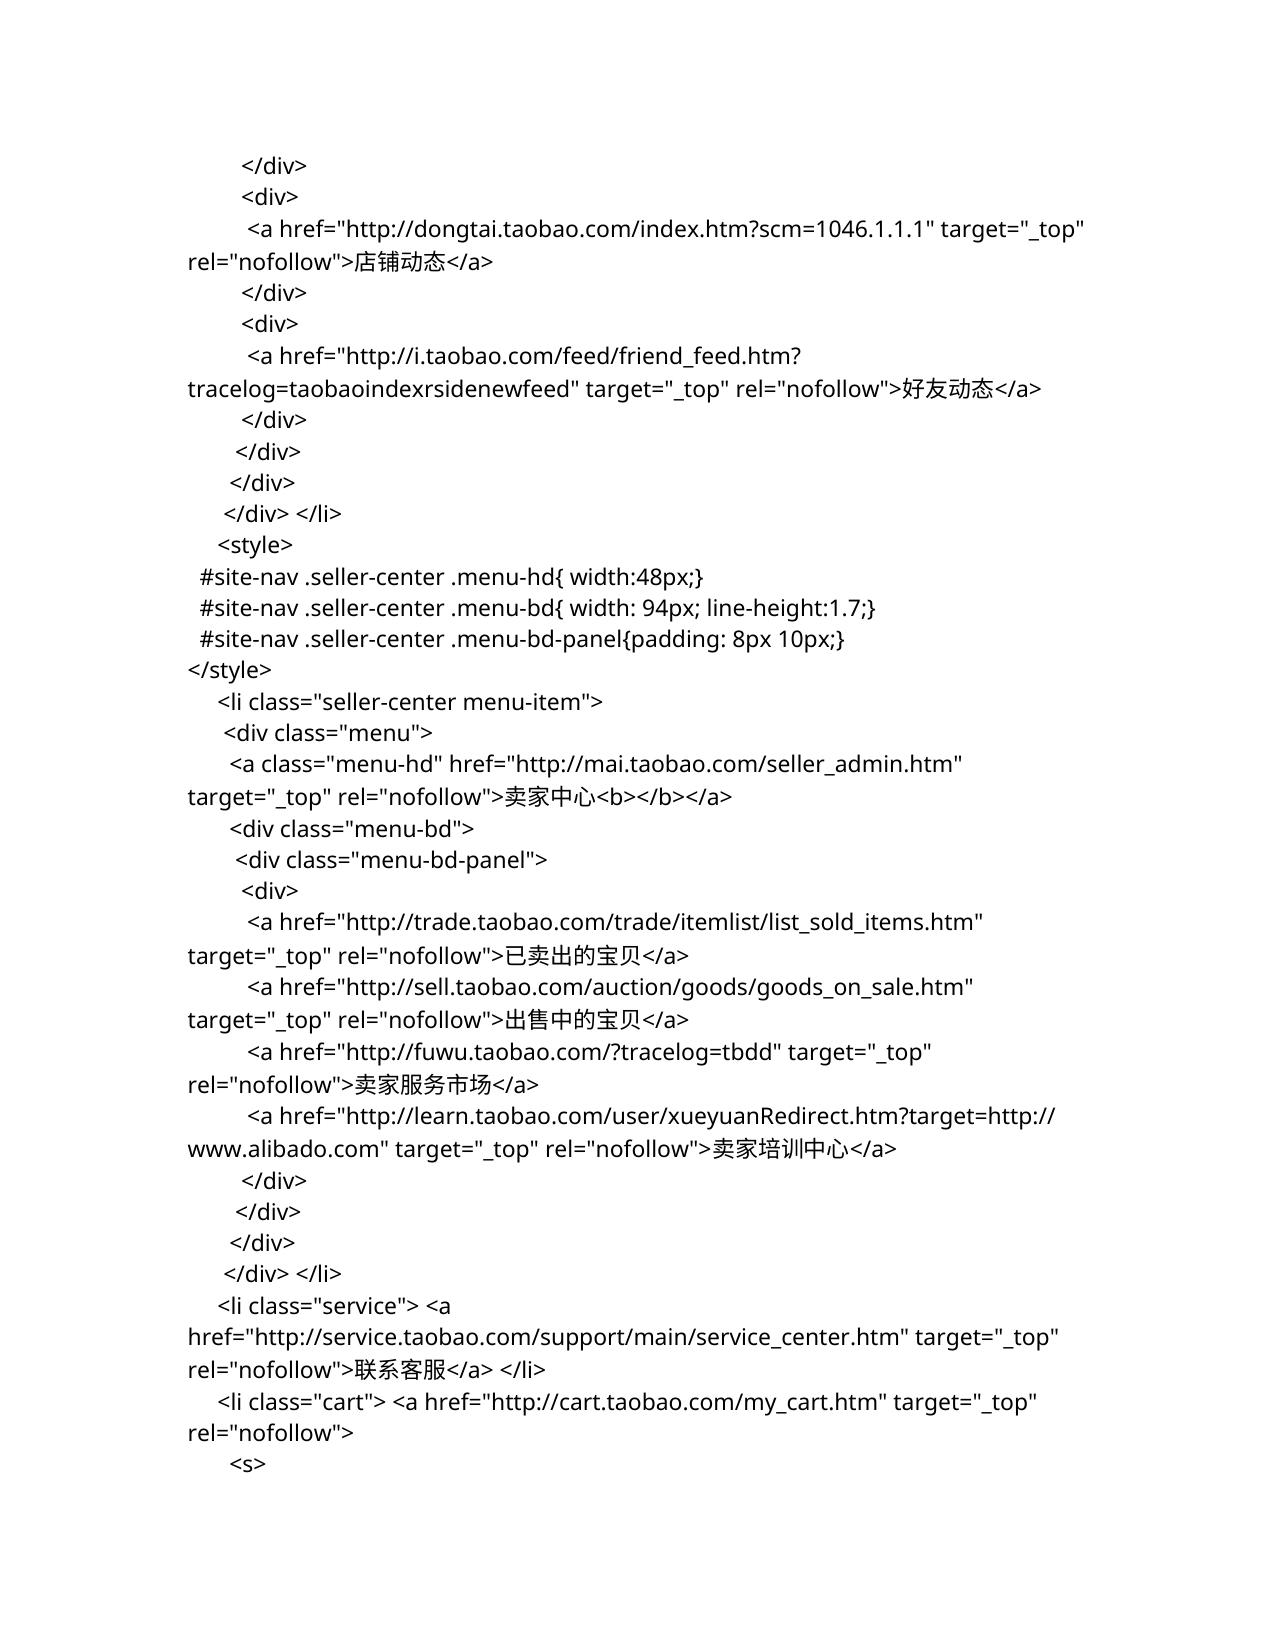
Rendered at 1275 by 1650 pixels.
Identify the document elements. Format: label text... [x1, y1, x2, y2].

text </div> [187, 150, 1087, 181]
text <a href="http://i.taobao.com/feed/friend_feed.htm?tracelog=taobaoindexrsidenewfeed" target="_top" rel="nofollow">好友动态</a> [187, 339, 1087, 404]
text <a class="menu-hd" href="http://mai.taobao.com/seller_admin.htm" target="_top" rel="nofollow">卖家中心<b></b></a> [187, 748, 1087, 812]
text </div> [187, 1196, 1087, 1227]
text <div> [187, 875, 1087, 906]
text </div> [187, 404, 1087, 435]
text <a href="http://trade.taobao.com/trade/itemlist/list_sold_items.htm" target="_top" rel="nofollow">已卖出的宝贝</a> [187, 906, 1087, 971]
text <div> [187, 308, 1087, 339]
text <div class="menu"> [187, 717, 1087, 748]
text <li class="seller-center menu-item"> [187, 685, 1087, 717]
text <s> [187, 1448, 1087, 1479]
text #site-nav .seller-center .menu-bd{ width: 94px; line-height:1.7;} [187, 592, 1087, 623]
text <div> [187, 181, 1087, 212]
text <div class="menu-bd"> [187, 812, 1087, 844]
text <li class="cart"> <a href="http://cart.taobao.com/my_cart.htm" target="_top" rel="nofollow"> [187, 1385, 1087, 1448]
text <div class="menu-bd-panel"> [187, 844, 1087, 875]
text #site-nav .seller-center .menu-hd{ width:48px;} [187, 560, 1087, 592]
text </div> </li> [187, 1258, 1087, 1289]
text #site-nav .seller-center .menu-bd-panel{padding: 8px 10px;} [187, 623, 1087, 654]
text </div> [187, 277, 1087, 308]
text </div> [187, 467, 1087, 498]
text <style> [187, 529, 1087, 560]
text <a href="http://learn.taobao.com/user/xueyuanRedirect.htm?target=http://www.alibado.com" target="_top" rel="nofollow">卖家培训中心</a> [187, 1100, 1087, 1164]
text <a href="http://sell.taobao.com/auction/goods/goods_on_sale.htm" target="_top" rel="nofollow">出售中的宝贝</a> [187, 971, 1087, 1035]
text </style> [187, 654, 1087, 685]
text </div> [187, 1227, 1087, 1258]
text <a href="http://fuwu.taobao.com/?tracelog=tbdd" target="_top" rel="nofollow">卖家服务市场</a> [187, 1035, 1087, 1100]
text <a href="http://dongtai.taobao.com/index.htm?scm=1046.1.1.1" target="_top" rel="nofollow">店铺动态</a> [187, 212, 1087, 277]
text </div> [187, 435, 1087, 467]
text </div> [187, 1164, 1087, 1196]
text </div> </li> [187, 498, 1087, 529]
text <li class="service"> <a href="http://service.taobao.com/support/main/service_center.htm" target="_top" rel="nofollow">联系客服</a> </li> [187, 1289, 1087, 1385]
